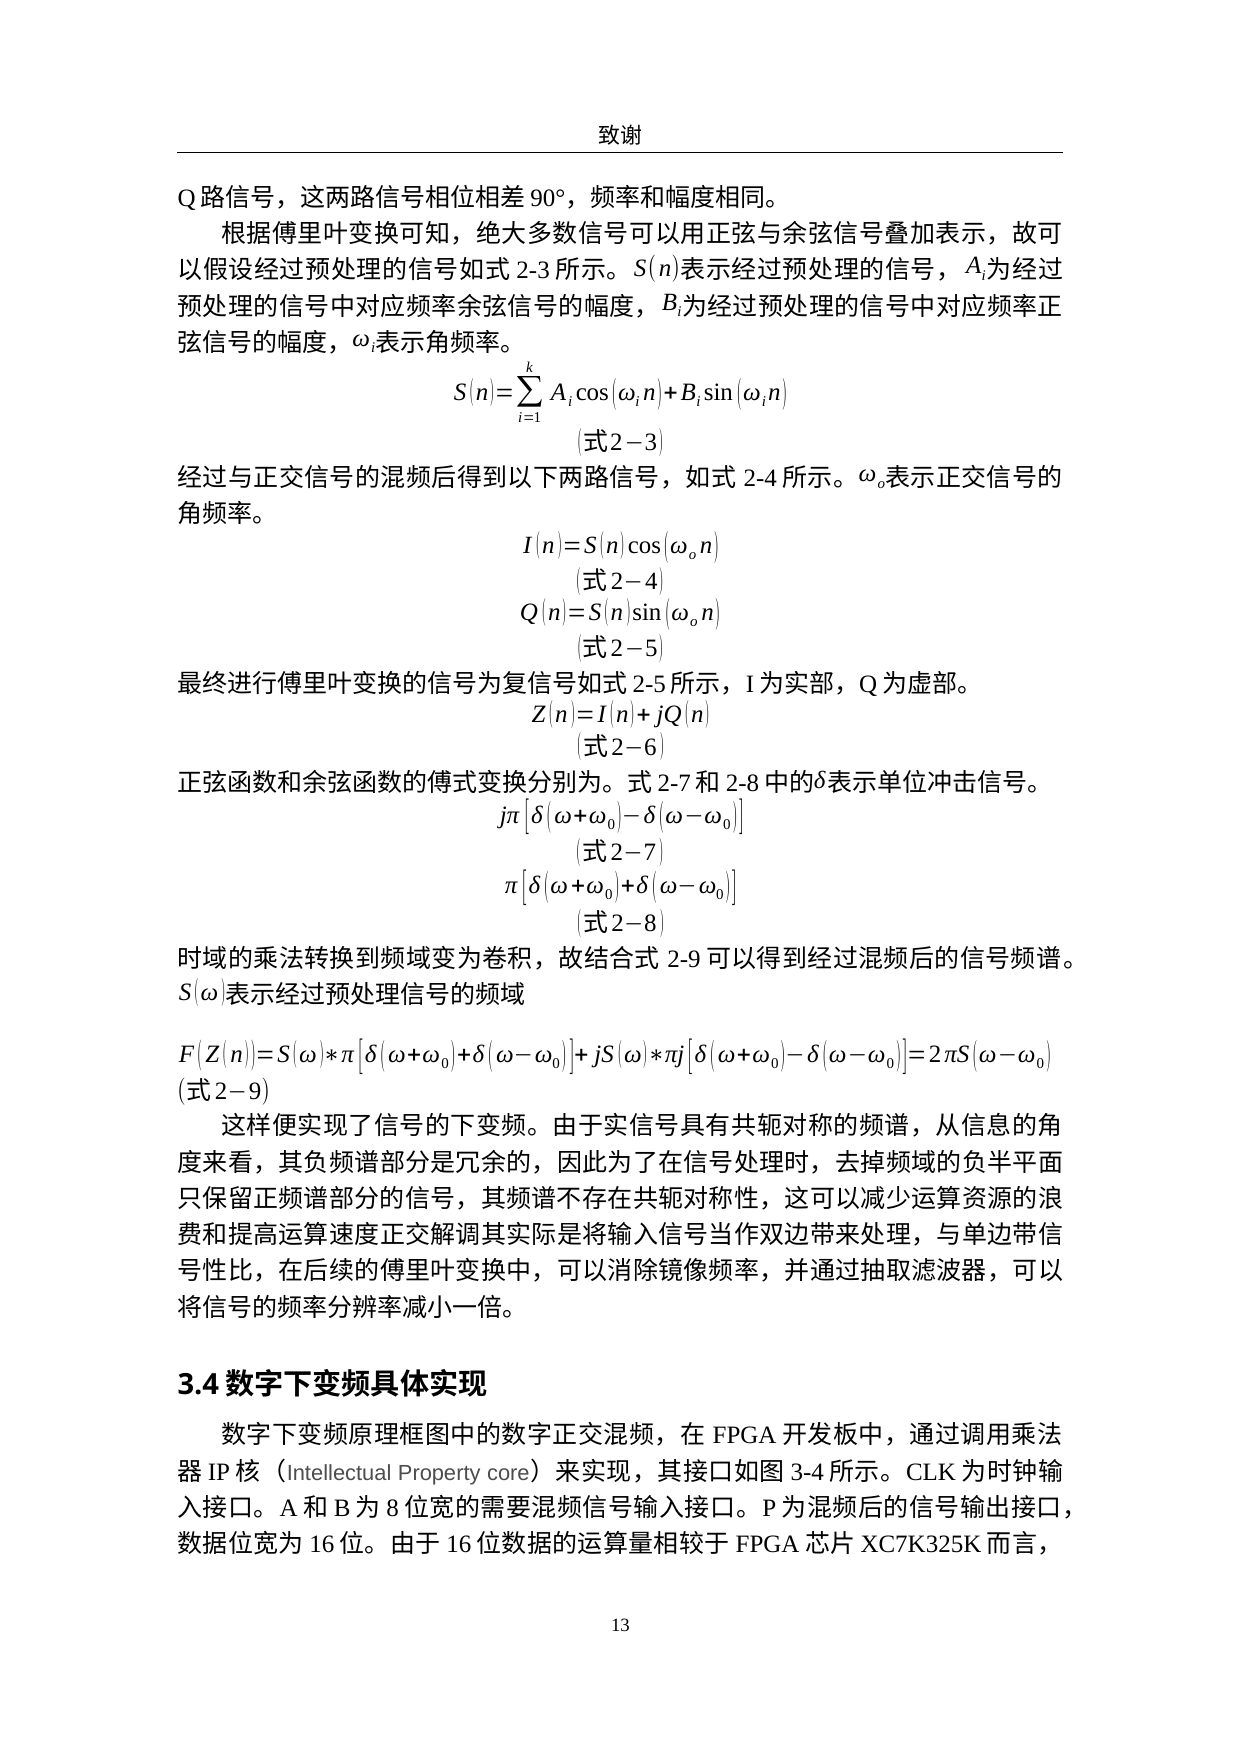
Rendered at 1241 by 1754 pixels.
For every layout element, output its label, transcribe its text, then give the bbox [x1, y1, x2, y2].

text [177, 177, 1063, 213]
text 经过与正交信号的混频后得到以下两路信号，如式2-4所示。表示正交信号的角频率。 [177, 458, 1063, 530]
text 3.4数字下变频具体实现 [177, 1361, 1063, 1402]
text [177, 1415, 1063, 1560]
text 正弦函数和余弦函数的傅式变换分别为。式2-7和2-8中的表示单位冲击信号。 [177, 762, 1063, 798]
text 最终进行傅里叶变换的信号为复信号如式2-5所示，I为实部，Q为虚部。 [177, 663, 1063, 699]
text 这样便实现了信号的下变频。由于实信号具有共轭对称的频谱，从信息的角度来看，其负频谱部分是冗余的，因此为了在信号处理时，去掉频域的负半平面，只保留正频谱部分的信号，其频谱不存在共轭对称性，这可以减少运算资源的浪费和提高运算速度正交解调其实际是将输入信号当作双边带来处理，与单边带信号性比，在后续的傅里叶变换中，可以消除镜像频率，并通过抽取滤波器，可以将信号的频率分辨率减小一倍。 [177, 1106, 1063, 1323]
text 根据傅里叶变换可知，绝大多数信号可以用正弦与余弦信号叠加表示，故可以假设经过预处理的信号如式2-3所示。表示经过预处理的信号，为经过预处理的信号中对应频率余弦信号的幅度，为经过预处理的信号中对应频率正弦信号的幅度，表示角频率。 [177, 213, 1063, 358]
text 时域的乘法转换到频域变为卷积，故结合式2-9可以得到经过混频后的信号频谱。表示经过预处理信号的频域 [177, 938, 1063, 1011]
